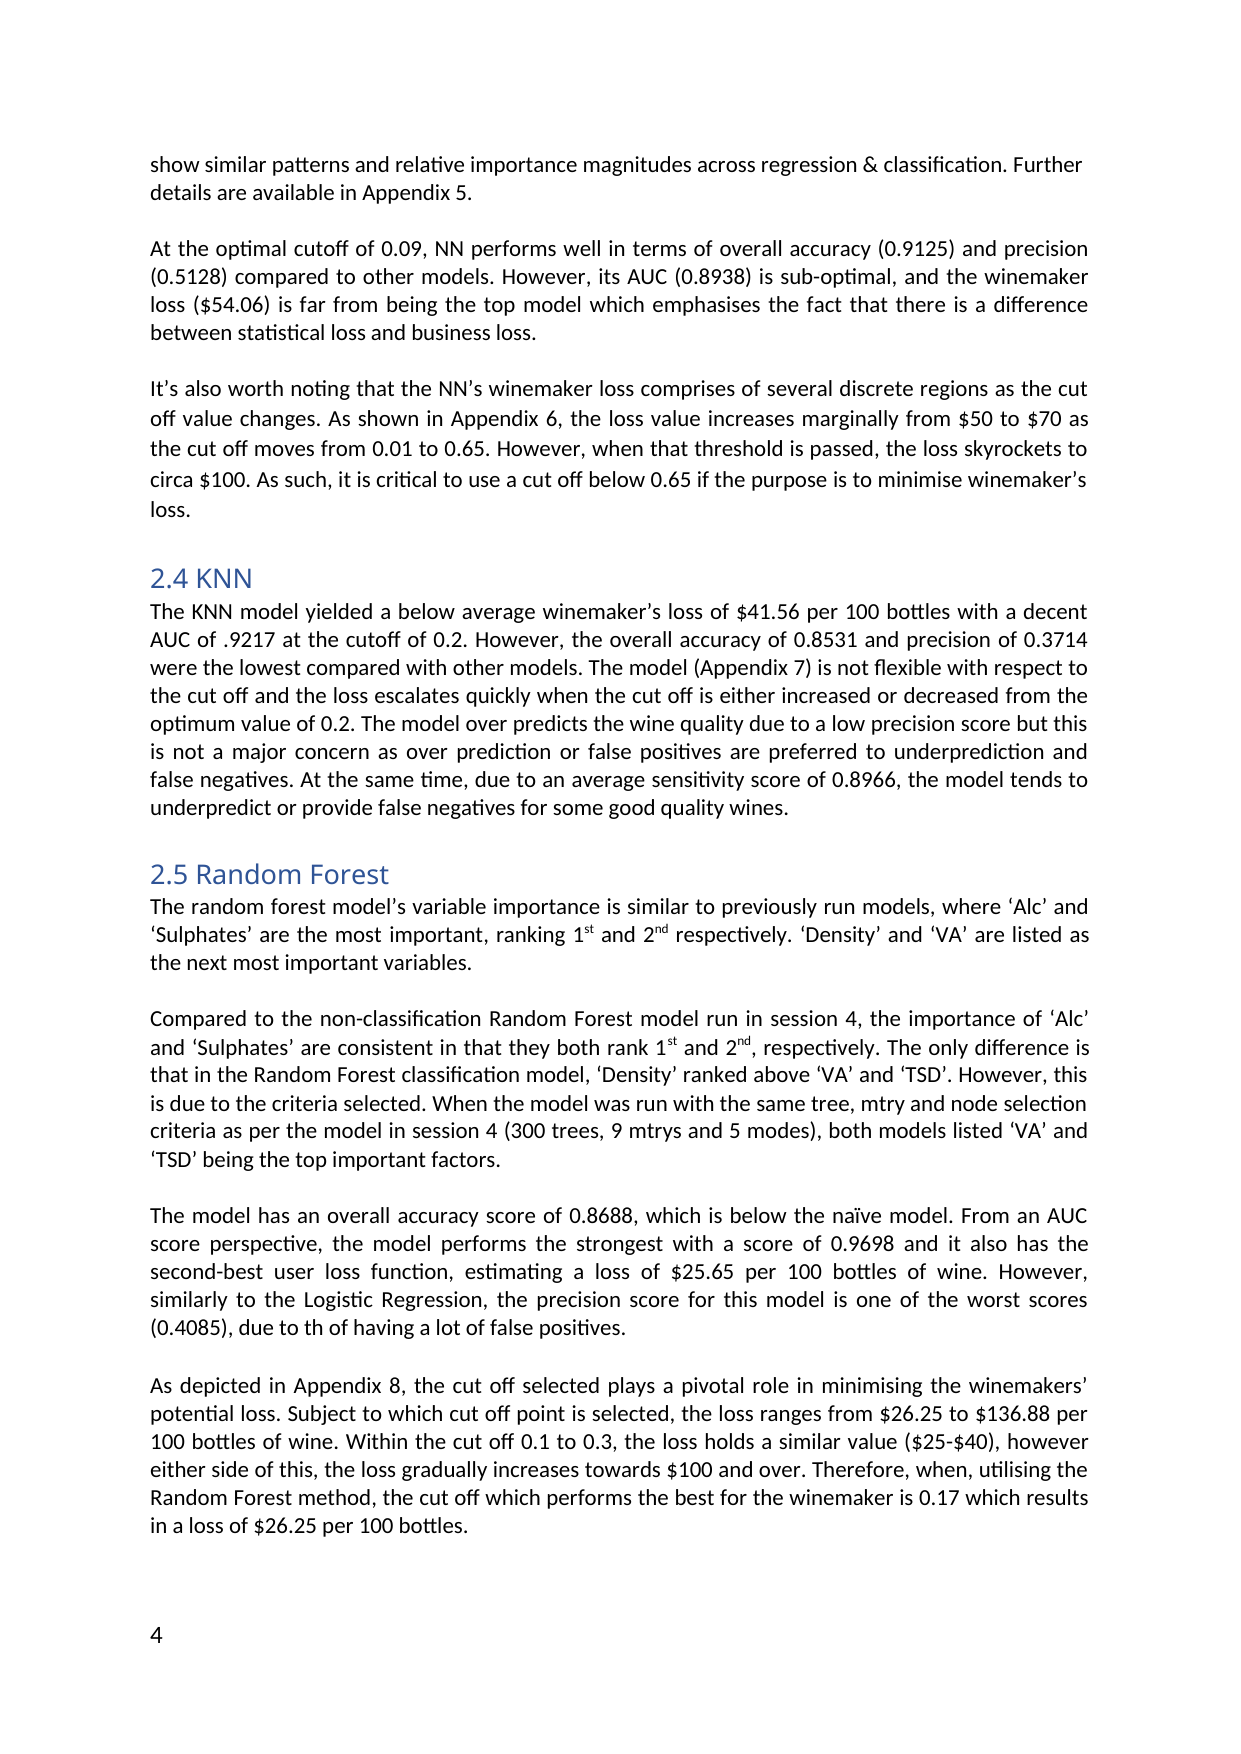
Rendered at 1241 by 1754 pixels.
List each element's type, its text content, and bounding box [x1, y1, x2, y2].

text It’s also worth noting that the NN’s winemaker loss comprises of several discrete regions as the cut off value changes. As shown in Appendix 6, the loss value increases marginally from $50 to $70 as the cut off moves from 0.01 to 0.65. However, when that threshold is passed, the loss skyrockets to circa $100. As such, it is critical to use a cut off below 0.65 if the purpose is to minimise winemaker’s loss. [150, 374, 1090, 523]
subtitle 2.5 Random Forest [150, 856, 1090, 892]
text The random forest model’s variable importance is similar to previously run models, where ‘Alc’ and ‘Sulphates’ are the most important, ranking 1st and 2nd respectively. ‘Density’ and ‘VA’ are listed as the next most important variables. [150, 892, 1090, 977]
text As depicted in Appendix 8, the cut off selected plays a pivotal role in minimising the winemakers’ potential loss. Subject to which cut off point is selected, the loss ranges from $26.25 to $136.88 per 100 bottles of wine. Within the cut off 0.1 to 0.3, the loss holds a similar value ($25-$40), however either side of this, the loss gradually increases towards $100 and over. Therefore, when, utilising the Random Forest method, the cut off which performs the best for the winemaker is 0.17 which results in a loss of $26.25 per 100 bottles. [150, 1371, 1090, 1539]
text Compared to the non-classification Random Forest model run in session 4, the importance of ‘Alc’ and ‘Sulphates’ are consistent in that they both rank 1st and 2nd, respectively. The only difference is that in the Random Forest classification model, ‘Density’ ranked above ‘VA’ and ‘TSD’. However, this is due to the criteria selected. When the model was run with the same tree, mtry and node selection criteria as per the model in session 4 (300 trees, 9 mtrys and 5 modes), both models listed ‘VA’ and ‘TSD’ being the top important factors. [150, 1004, 1090, 1173]
text At the optimal cutoff of 0.09, NN performs well in terms of overall accuracy (0.9125) and precision (0.5128) compared to other models. However, its AUC (0.8938) is sub-optimal, and the winemaker loss ($54.06) is far from being the top model which emphasises the fact that there is a difference between statistical loss and business loss. [150, 234, 1090, 346]
subtitle 2.4 KNN [150, 560, 1090, 597]
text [150, 150, 1090, 206]
text The model has an overall accuracy score of 0.8688, which is below the naïve model. From an AUC score perspective, the model performs the strongest with a score of 0.9698 and it also has the second-best user loss function, estimating a loss of $25.65 per 100 bottles of wine. However, similarly to the Logistic Regression, the precision score for this model is one of the worst scores (0.4085), due to th of having a lot of false positives. [150, 1201, 1090, 1341]
text The KNN model yielded a below average winemaker’s loss of $41.56 per 100 bottles with a decent AUC of .9217 at the cutoff of 0.2. However, the overall accuracy of 0.8531 and precision of 0.3714 were the lowest compared with other models. The model (Appendix 7) is not flexible with respect to the cut off and the loss escalates quickly when the cut off is either increased or decreased from the optimum value of 0.2. The model over predicts the wine quality due to a low precision score but this is not a major concern as over prediction or false positives are preferred to underprediction and false negatives. At the same time, due to an average sensitivity score of 0.8966, the model tends to underpredict or provide false negatives for some good quality wines. [150, 597, 1090, 821]
